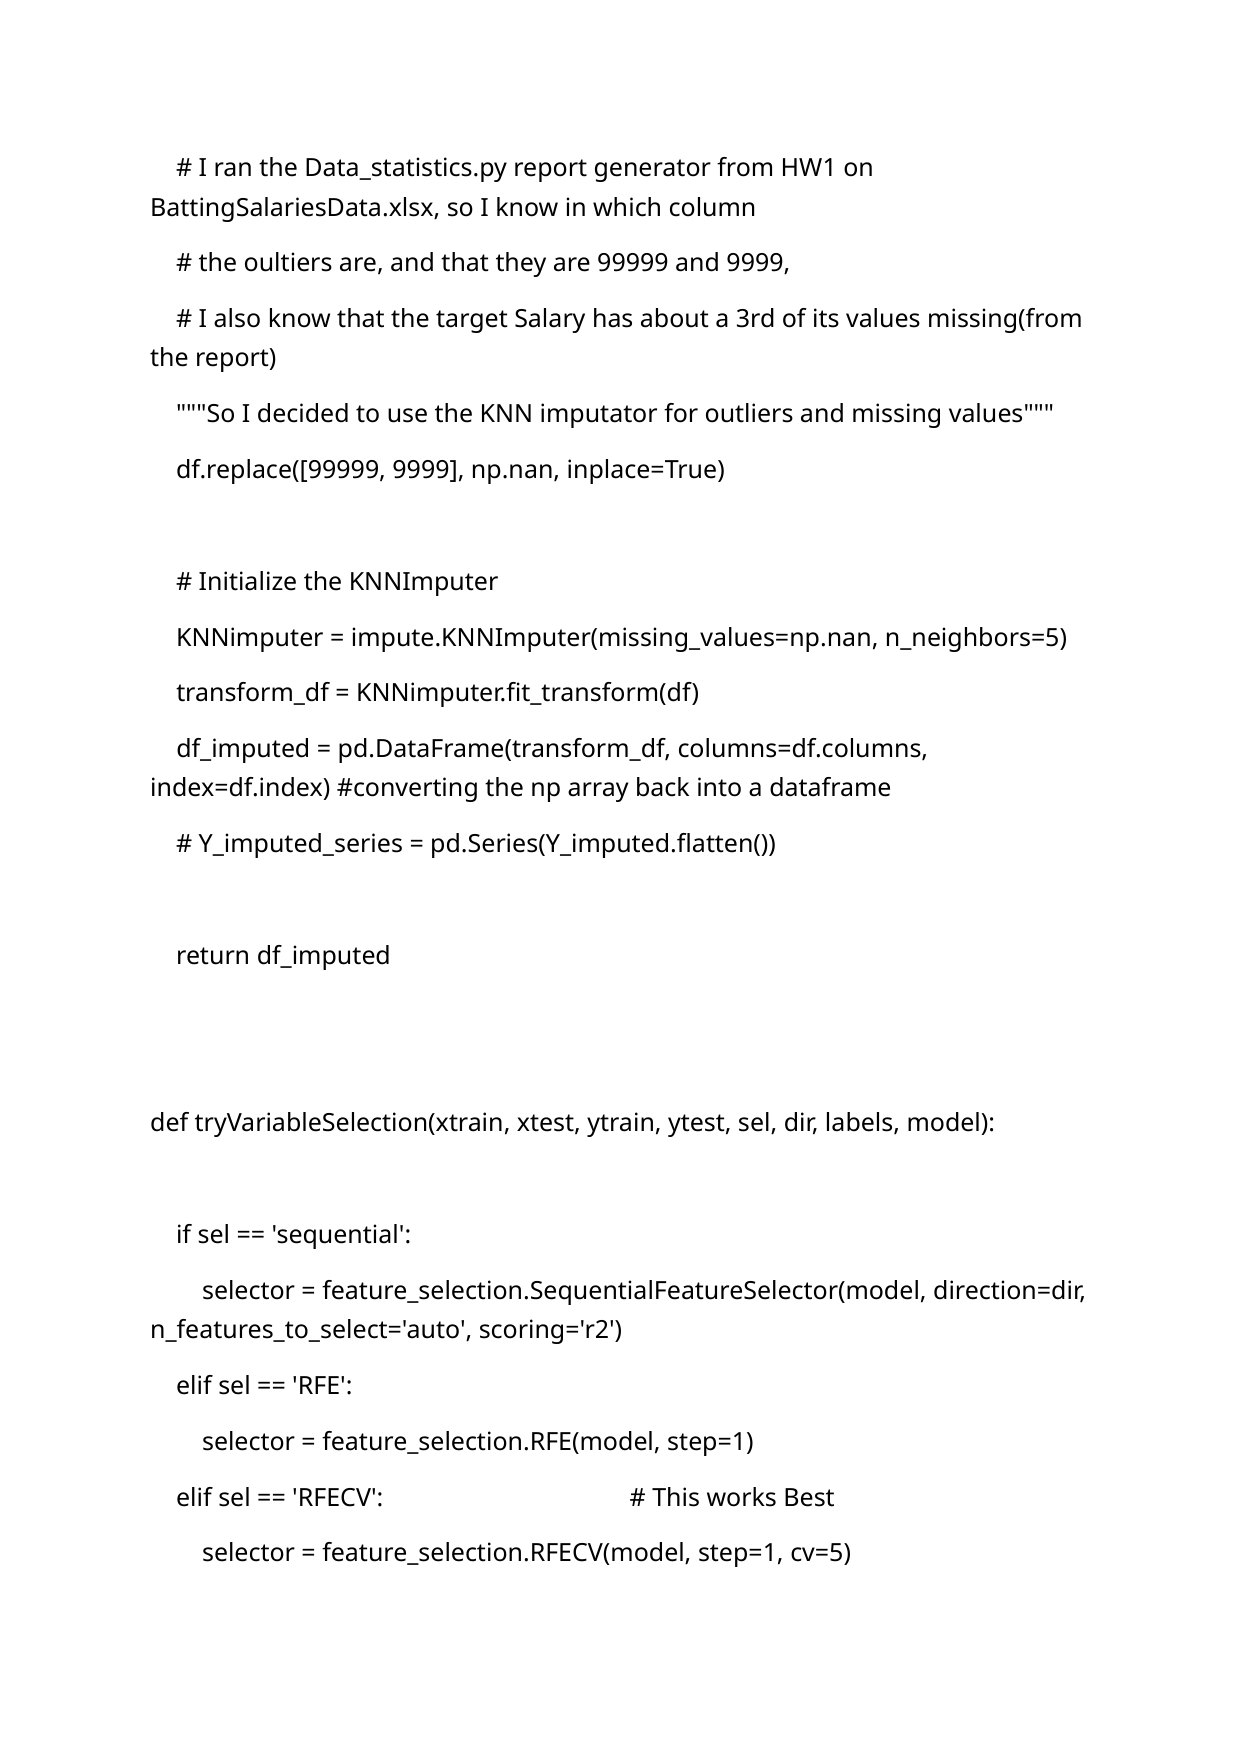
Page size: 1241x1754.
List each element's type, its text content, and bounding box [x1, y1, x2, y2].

text df.replace([99999, 9999], np.nan, inplace=True) [150, 452, 1090, 486]
text if sel == 'sequential': [150, 1217, 1090, 1251]
text def tryVariableSelection(xtrain, xtest, ytrain, ytest, sel, dir, labels, model): [150, 1105, 1090, 1139]
text KNNimputer = impute.KNNImputer(missing_values=np.nan, n_neighbors=5) [150, 619, 1090, 653]
text # Y_imputed_series = pd.Series(Y_imputed.flatten()) [150, 826, 1090, 860]
text elif sel == 'RFE': [150, 1367, 1090, 1402]
text # the oultiers are, and that they are 99999 and 9999, [150, 245, 1090, 279]
text # I ran the Data_statistics.py report generator from HW1 on BattingSalariesData.xlsx, so I know in which column [150, 150, 1090, 223]
text # Initialize the KNNImputer [150, 563, 1090, 597]
text df_imputed = pd.DataFrame(transform_df, columns=df.columns, index=df.index) #converting the np array back into a dataframe [150, 731, 1090, 804]
text return df_imputed [150, 937, 1090, 972]
text """So I decided to use the KNN imputator for outliers and missing values""" [150, 396, 1090, 430]
text elif sel == 'RFECV': # This works Best [150, 1479, 1090, 1513]
text transform_df = KNNimputer.fit_transform(df) [150, 675, 1090, 709]
text selector = feature_selection.RFECV(model, step=1, cv=5) [150, 1535, 1090, 1569]
text # I also know that the target Salary has about a 3rd of its values missing(from the report) [150, 301, 1090, 374]
text selector = feature_selection.SequentialFeatureSelector(model, direction=dir, n_features_to_select='auto', scoring='r2') [150, 1272, 1090, 1346]
text selector = feature_selection.RFE(model, step=1) [150, 1423, 1090, 1457]
